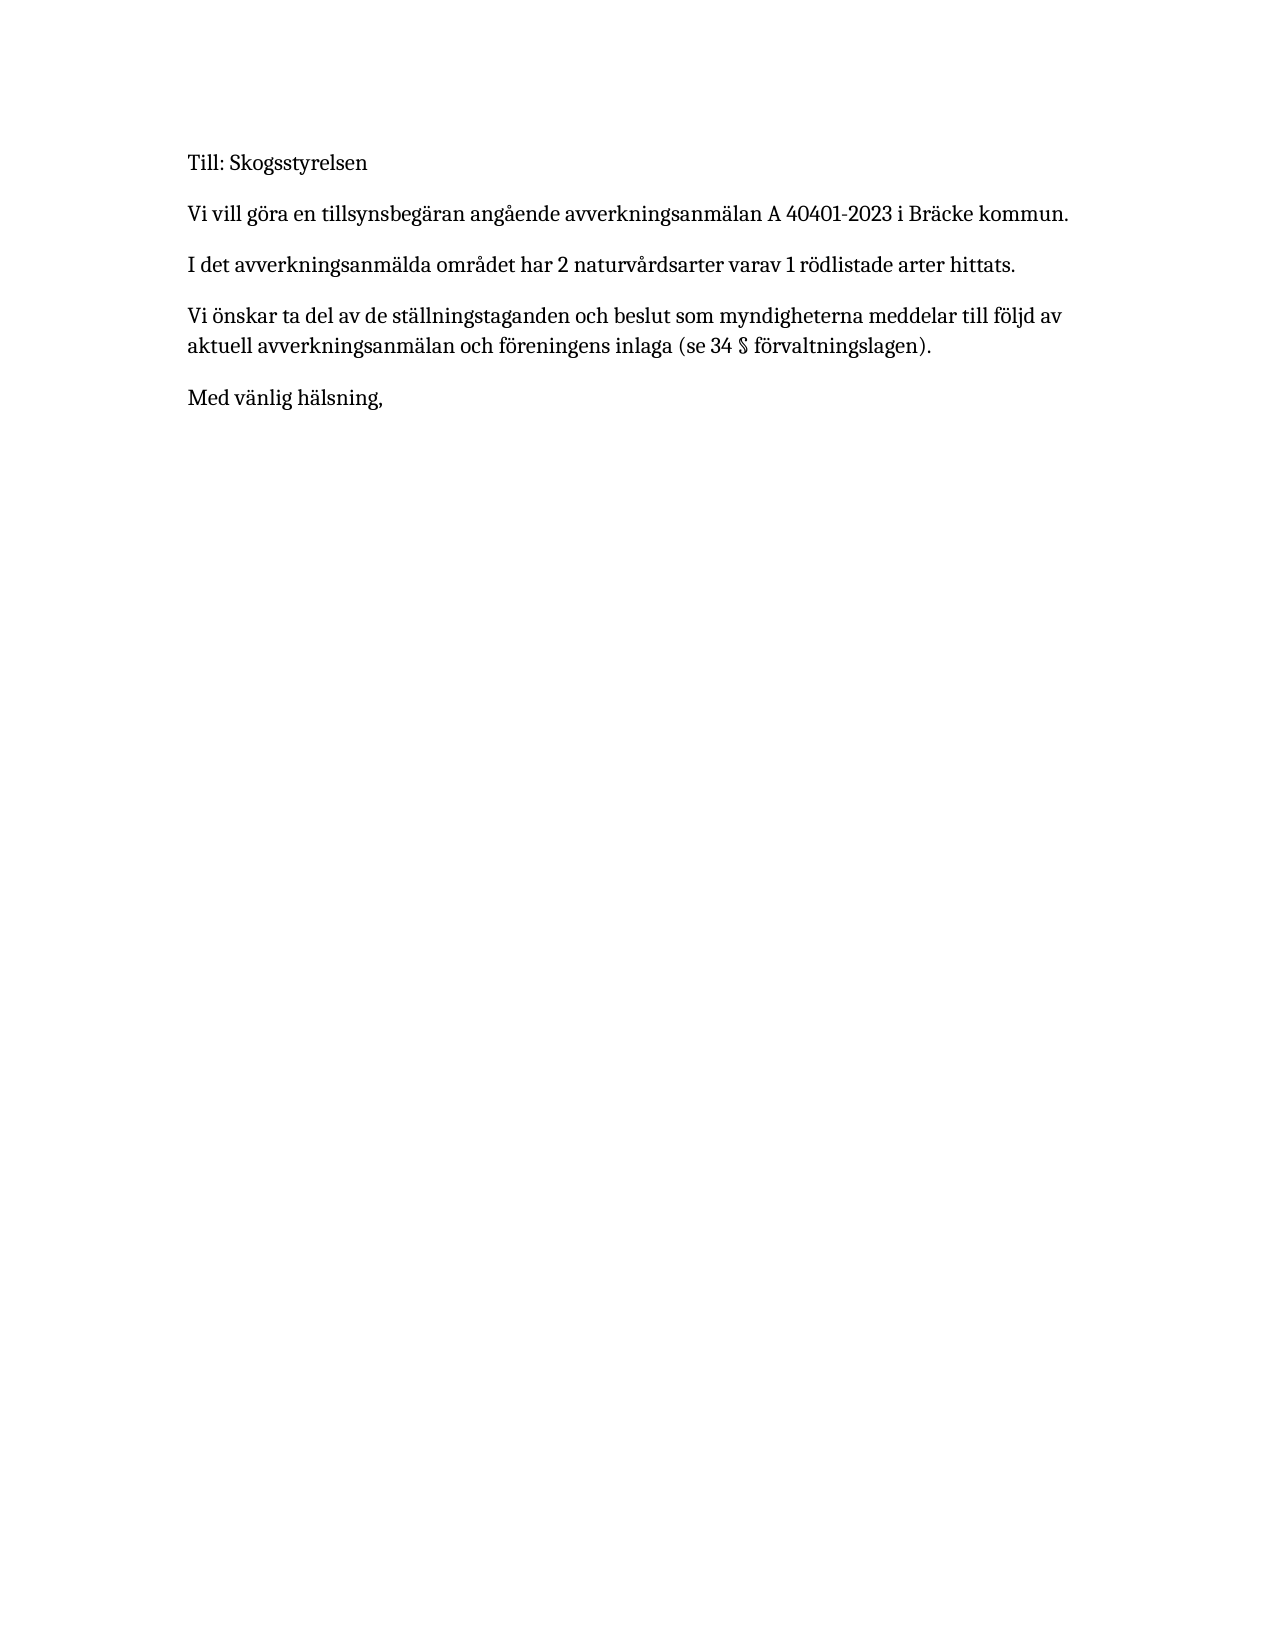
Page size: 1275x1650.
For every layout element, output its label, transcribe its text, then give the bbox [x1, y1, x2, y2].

text Till: Skogsstyrelsen [187, 150, 1087, 176]
text Vi vill göra en tillsynsbegäran angående avverkningsanmälan A 40401-2023 i Bräcke kommun. [187, 201, 1087, 227]
text Vi önskar ta del av de ställningstaganden och beslut som myndigheterna meddelar till följd av aktuell avverkningsanmälan och föreningens inlaga (se 34 § förvaltningslagen). [187, 303, 1087, 360]
text I det avverkningsanmälda området har 2 naturvårdsarter varav 1 rödlistade arter hittats. [187, 252, 1087, 278]
text Med vänlig hälsning, [187, 384, 1087, 441]
